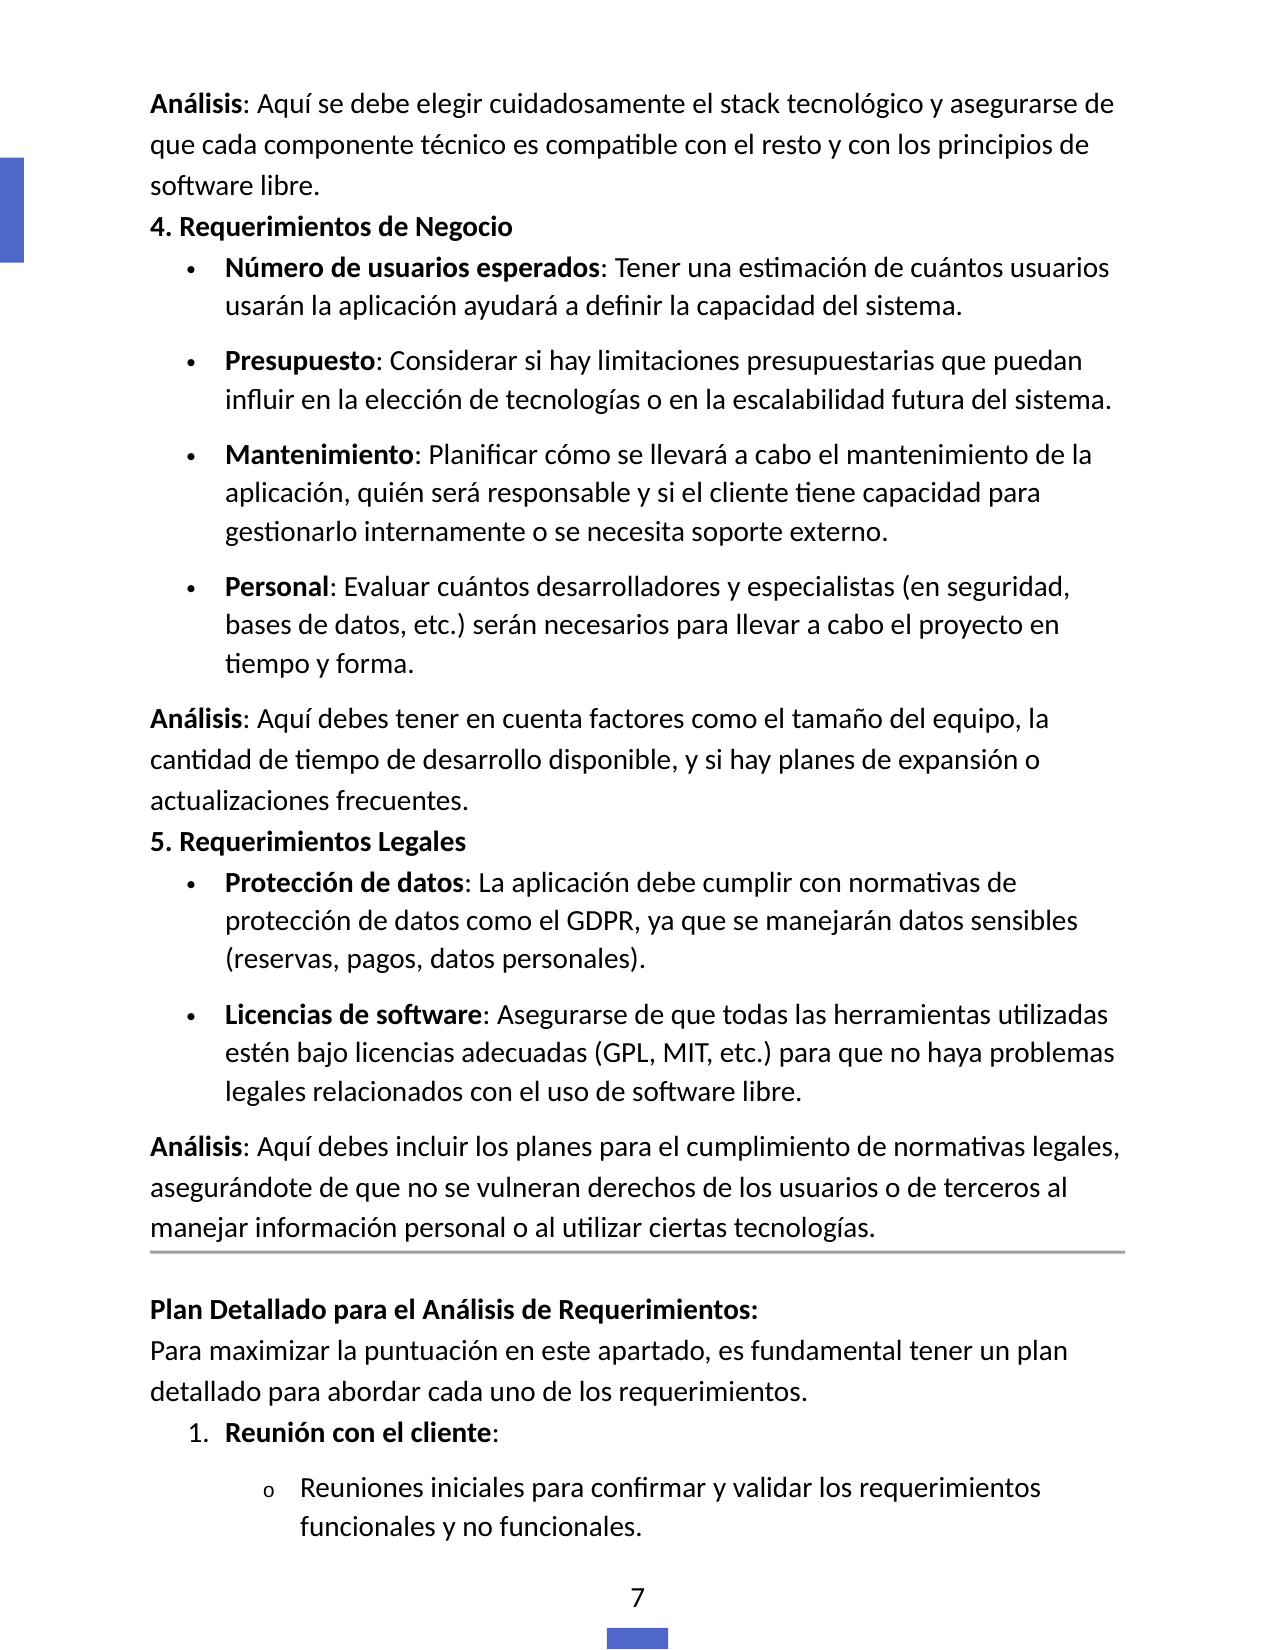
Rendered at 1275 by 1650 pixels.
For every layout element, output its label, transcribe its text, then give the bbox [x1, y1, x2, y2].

list Mantenimiento: Planificar cómo se llevará a cabo el mantenimiento de la aplicación, quién será responsable y si el cliente tiene capacidad para gestionarlo internamente o se necesita soporte externo. [187, 436, 1125, 548]
list Licencias de software: Asegurarse de que todas las herramientas utilizadas estén bajo licencias adecuadas (GPL, MIT, etc.) para que no haya problemas legales relacionados con el uso de software libre. [187, 996, 1125, 1108]
text Análisis: Aquí debes tener en cuenta factores como el tamaño del equipo, la cantidad de tiempo de desarrollo disponible, y si hay planes de expansión o actualizaciones frecuentes. [150, 700, 1125, 817]
list Número de usuarios esperados: Tener una estimación de cuántos usuarios usarán la aplicación ayudará a definir la capacidad del sistema. [187, 249, 1125, 323]
text Análisis: Aquí se debe elegir cuidadosamente el stack tecnológico y asegurarse de que cada componente técnico es compatible con el resto y con los principios de software libre. [150, 85, 1125, 203]
text 5. Requerimientos Legales [150, 823, 1125, 858]
list Presupuesto: Considerar si hay limitaciones presupuestarias que puedan influir en la elección de tecnologías o en la escalabilidad futura del sistema. [187, 342, 1125, 417]
list Personal: Evaluar cuántos desarrolladores y especialistas (en seguridad, bases de datos, etc.) serán necesarios para llevar a cabo el proyecto en tiempo y forma. [187, 568, 1125, 681]
list Reunión con el cliente: [187, 1414, 1125, 1450]
text 4. Requerimientos de Negocio [150, 208, 1125, 244]
text Plan Detallado para el Análisis de Requerimientos: [150, 1291, 1125, 1327]
text Para maximizar la puntuación en este apartado, es fundamental tener un plan detallado para abordar cada uno de los requerimientos. [150, 1332, 1125, 1409]
list Reuniones iniciales para confirmar y validar los requerimientos funcionales y no funcionales. [262, 1469, 1125, 1543]
text Análisis: Aquí debes incluir los planes para el cumplimiento de normativas legales, asegurándote de que no se vulneran derechos de los usuarios o de terceros al manejar información personal o al utilizar ciertas tecnologías. [150, 1128, 1125, 1245]
list Protección de datos: La aplicación debe cumplir con normativas de protección de datos como el GDPR, ya que se manejarán datos sensibles (reservas, pagos, datos personales). [187, 864, 1125, 976]
